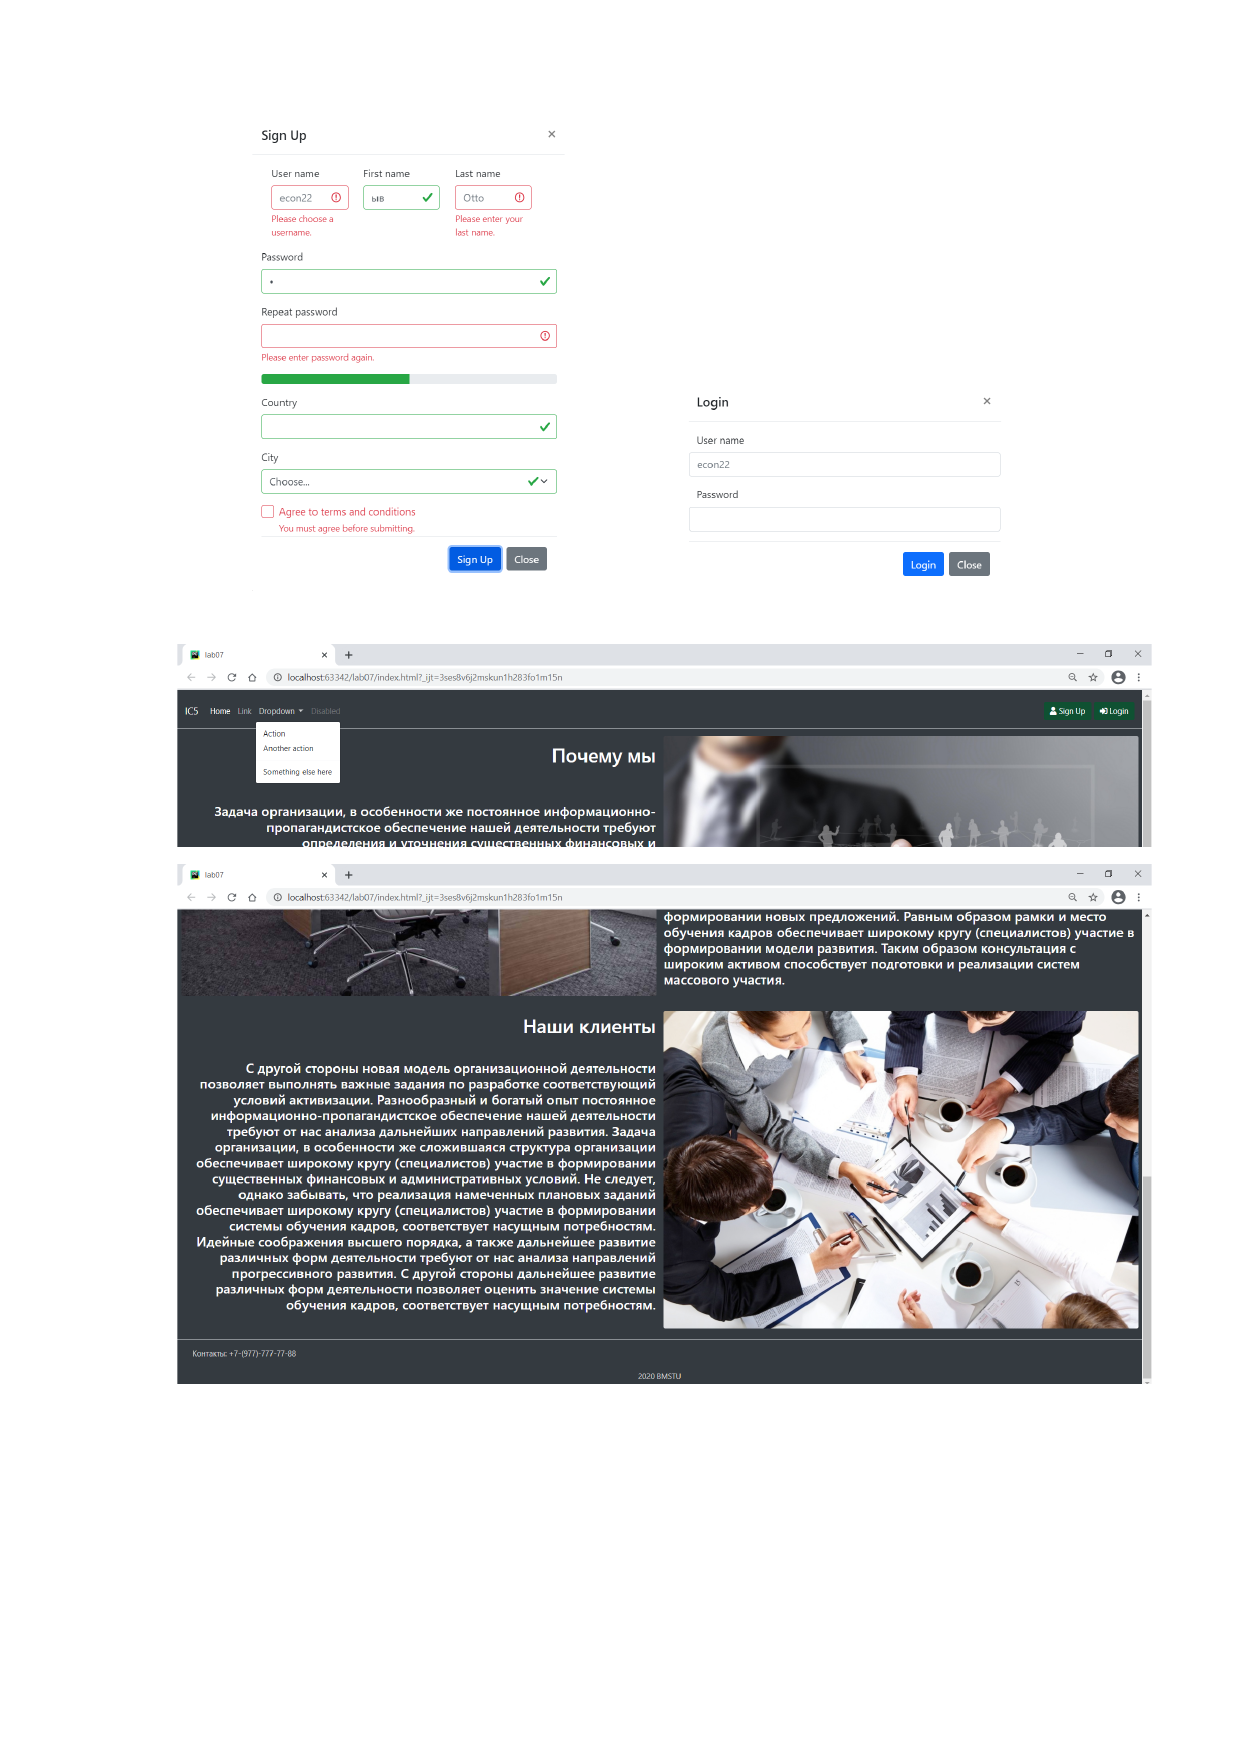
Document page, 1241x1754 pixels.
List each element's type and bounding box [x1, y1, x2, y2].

picture [688, 383, 1002, 591]
picture [177, 644, 1152, 847]
picture [252, 118, 565, 591]
picture [177, 864, 1152, 1384]
